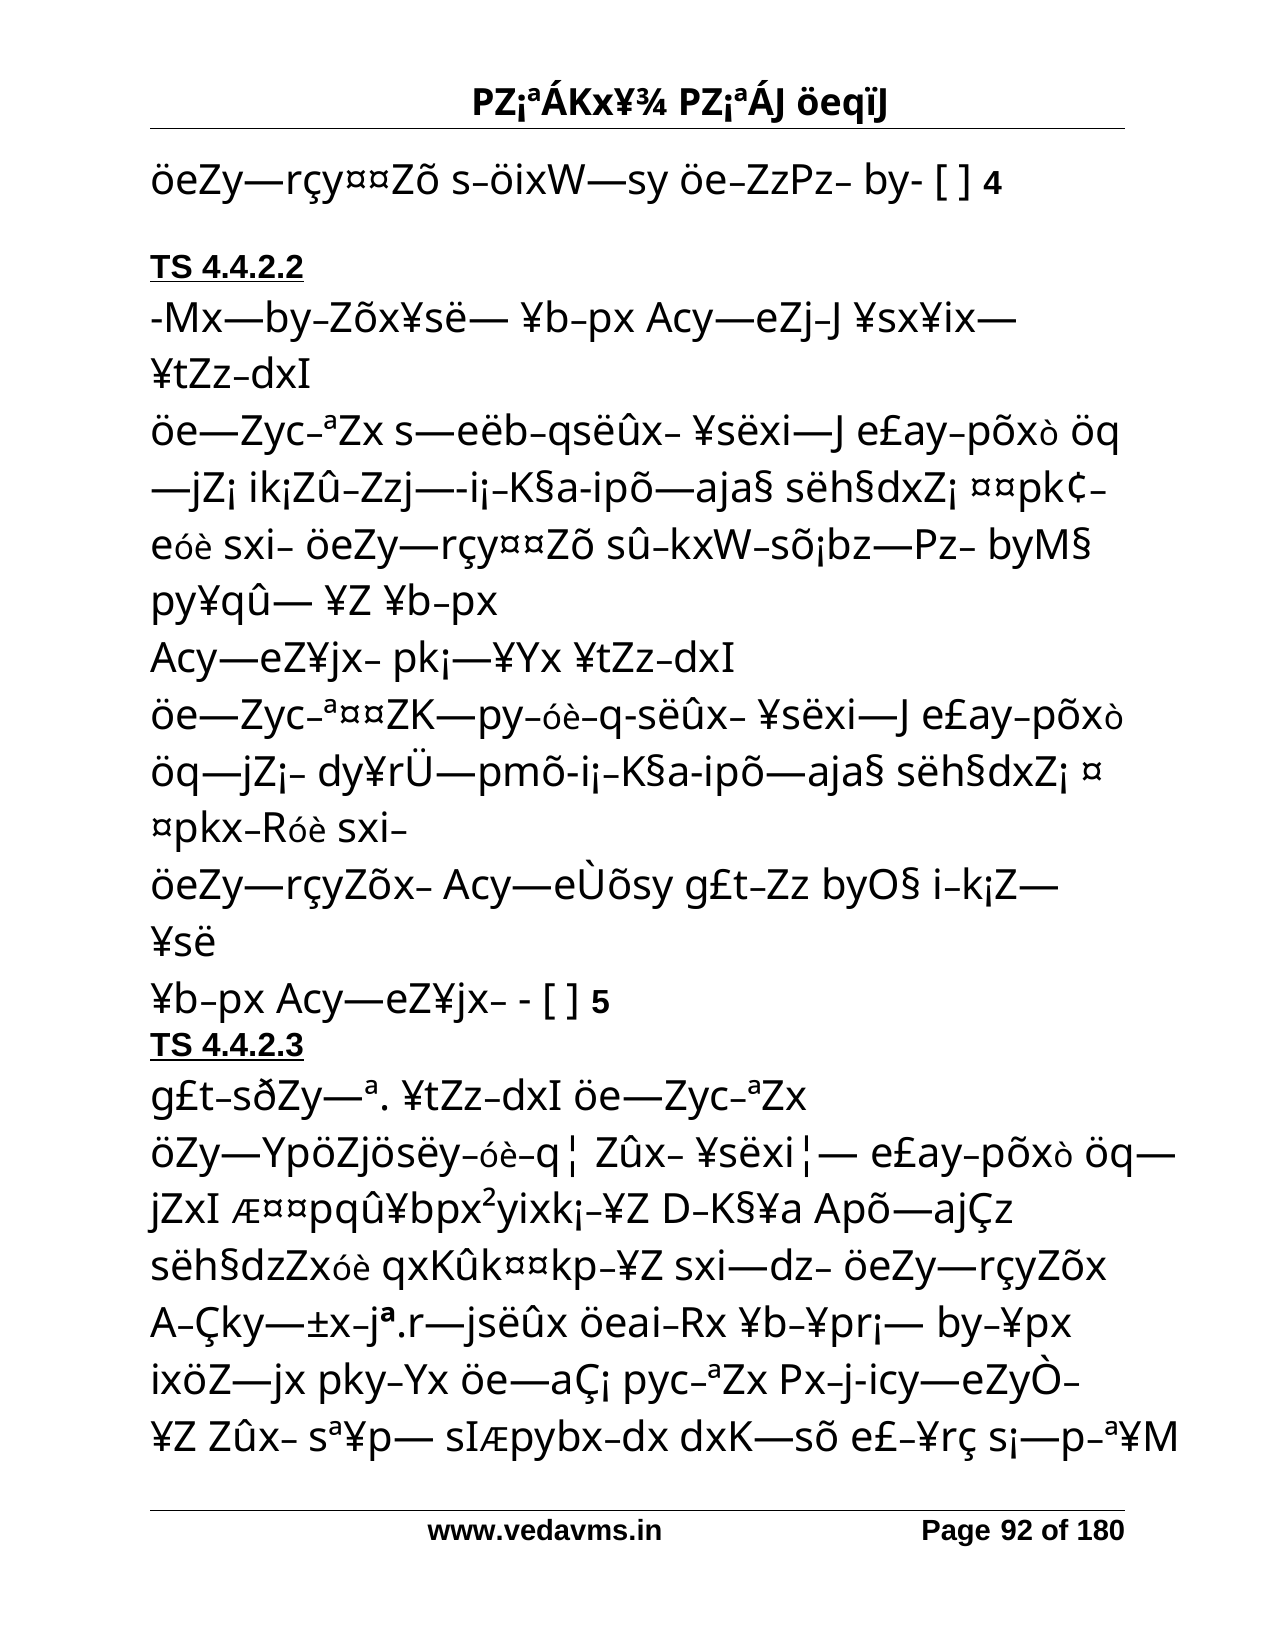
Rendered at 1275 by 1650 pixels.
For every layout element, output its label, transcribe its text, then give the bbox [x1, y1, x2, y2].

text TS 4.4.2.3 [150, 1025, 1181, 1064]
text ¥Z Zûx– sª¥p— sIÆpybx–dx dxK—sõ e£–¥rç s¡—p–ª¥M ¥mx–¥K jR—ixdI P sxbjÇ¡ || 6 [150, 1406, 1181, 1463]
text öZy—YpöZjösëy–óè–q¦ Zûx– ¥sëxi¦— e£ay–põxò öq—jZxI Æ¤¤pqû¥bpx²yixk¡–¥Z D–K§¥a Apõ—ajÇz sëh§dzZxóè qxKûk¤¤kp–¥Z sxi—dz– öeZy—rçyZõx [150, 1122, 1181, 1293]
text ¥b–px Acy—eZ¥jx– - [ ] 5 [150, 969, 1125, 1025]
text öe—Zyc–ªZx s—eëb–qsëûx– ¥sëxi—J e£ay–põxò öq—jZ¡ ik¡Zû–Zzj—-i¡–K§a-ipõ—aja§ sëh§dxZ¡ ¤¤pk¢–eóè sxi– öeZy—rçy¤¤Zõ sû–kxW–sõ¡bz—Pz– byM§ py¥qû— ¥Z ¥b–px [150, 401, 1125, 628]
text A–Çky—±x–jª.r—jsëûx öeai–Rx ¥b–¥pr¡— by–¥px [150, 1293, 1181, 1349]
text Acy—eZ¥jx– pk¡—¥Yx ¥tZz–dxI [150, 628, 1125, 685]
text öe—Zyc–ª¤¤ZK—py–óè–q-sëûx– ¥sëxi—J e£ay–põxò öq—jZ¡– dy¥rÜ—pmõ-i¡–K§a-ipõ—aja§ sëh§dxZ¡ ¤¤pkx–Róè sxi– [150, 685, 1125, 855]
text öeZy—rçyZõx– Acy—eÙõsy g£t–Zz byO§ i–k¡Z—¥së [150, 855, 1125, 969]
text TS 4.4.2.2 [150, 247, 1181, 286]
text -Mx—by–Zõx¥së— ¥b–px Acy—eZj–J ¥sx¥ix— ¥tZz–dxI [150, 287, 1125, 401]
text öeZy—rçy¤¤Zõ s–öixW—sy öe–ZzPz– by- [ ] 4 [150, 150, 1125, 207]
text g£t–sðZy—ª. ¥tZz–dxI öe—Zyc–ªZx [150, 1066, 1181, 1122]
text ixöZ—jx pky–Yx öe—aÇ¡ pyc–ªZx Px–j-icy—eZyÒ– [150, 1349, 1181, 1406]
